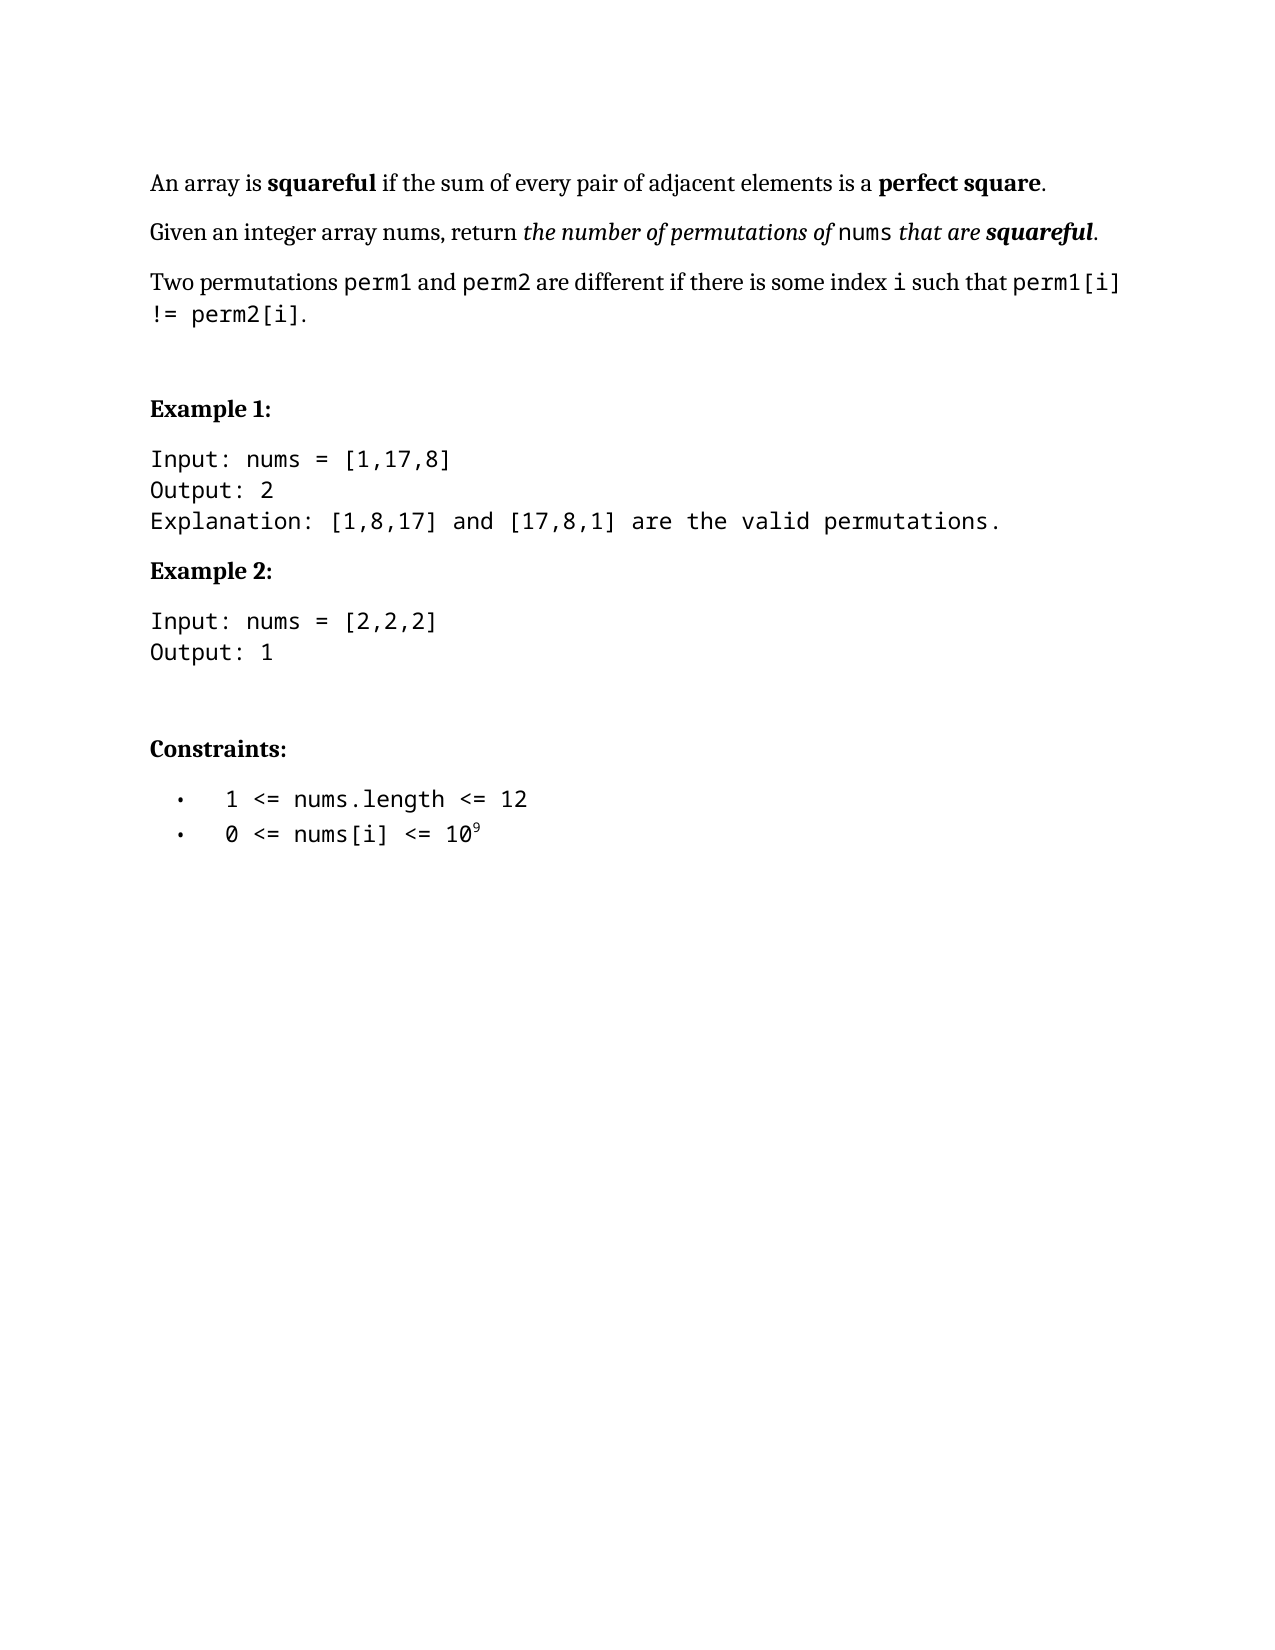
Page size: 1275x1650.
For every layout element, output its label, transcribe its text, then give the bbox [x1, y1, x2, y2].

text Example 1: [150, 395, 1125, 424]
text Example 2: [150, 557, 1125, 586]
text Input: nums = [1,17,8] Output: 2 Explanation: [1,8,17] and [17,8,1] are the valid permutations. [150, 442, 1125, 536]
list 0 <= nums[i] <= 109 [175, 818, 1125, 849]
text An array is squareful if the sum of every pair of adjacent elements is a perfect square. [150, 169, 1125, 197]
text Given an integer array nums, return the number of permutations of nums that are squareful. [150, 216, 1125, 247]
text Input: nums = [2,2,2] Output: 1 [150, 604, 1125, 667]
list 1 <= nums.length <= 12 [175, 783, 1125, 814]
text Two permutations perm1 and perm2 are different if there is some index i such that perm1[i] != perm2[i]. [150, 266, 1125, 329]
text Constraints: [150, 735, 1125, 764]
